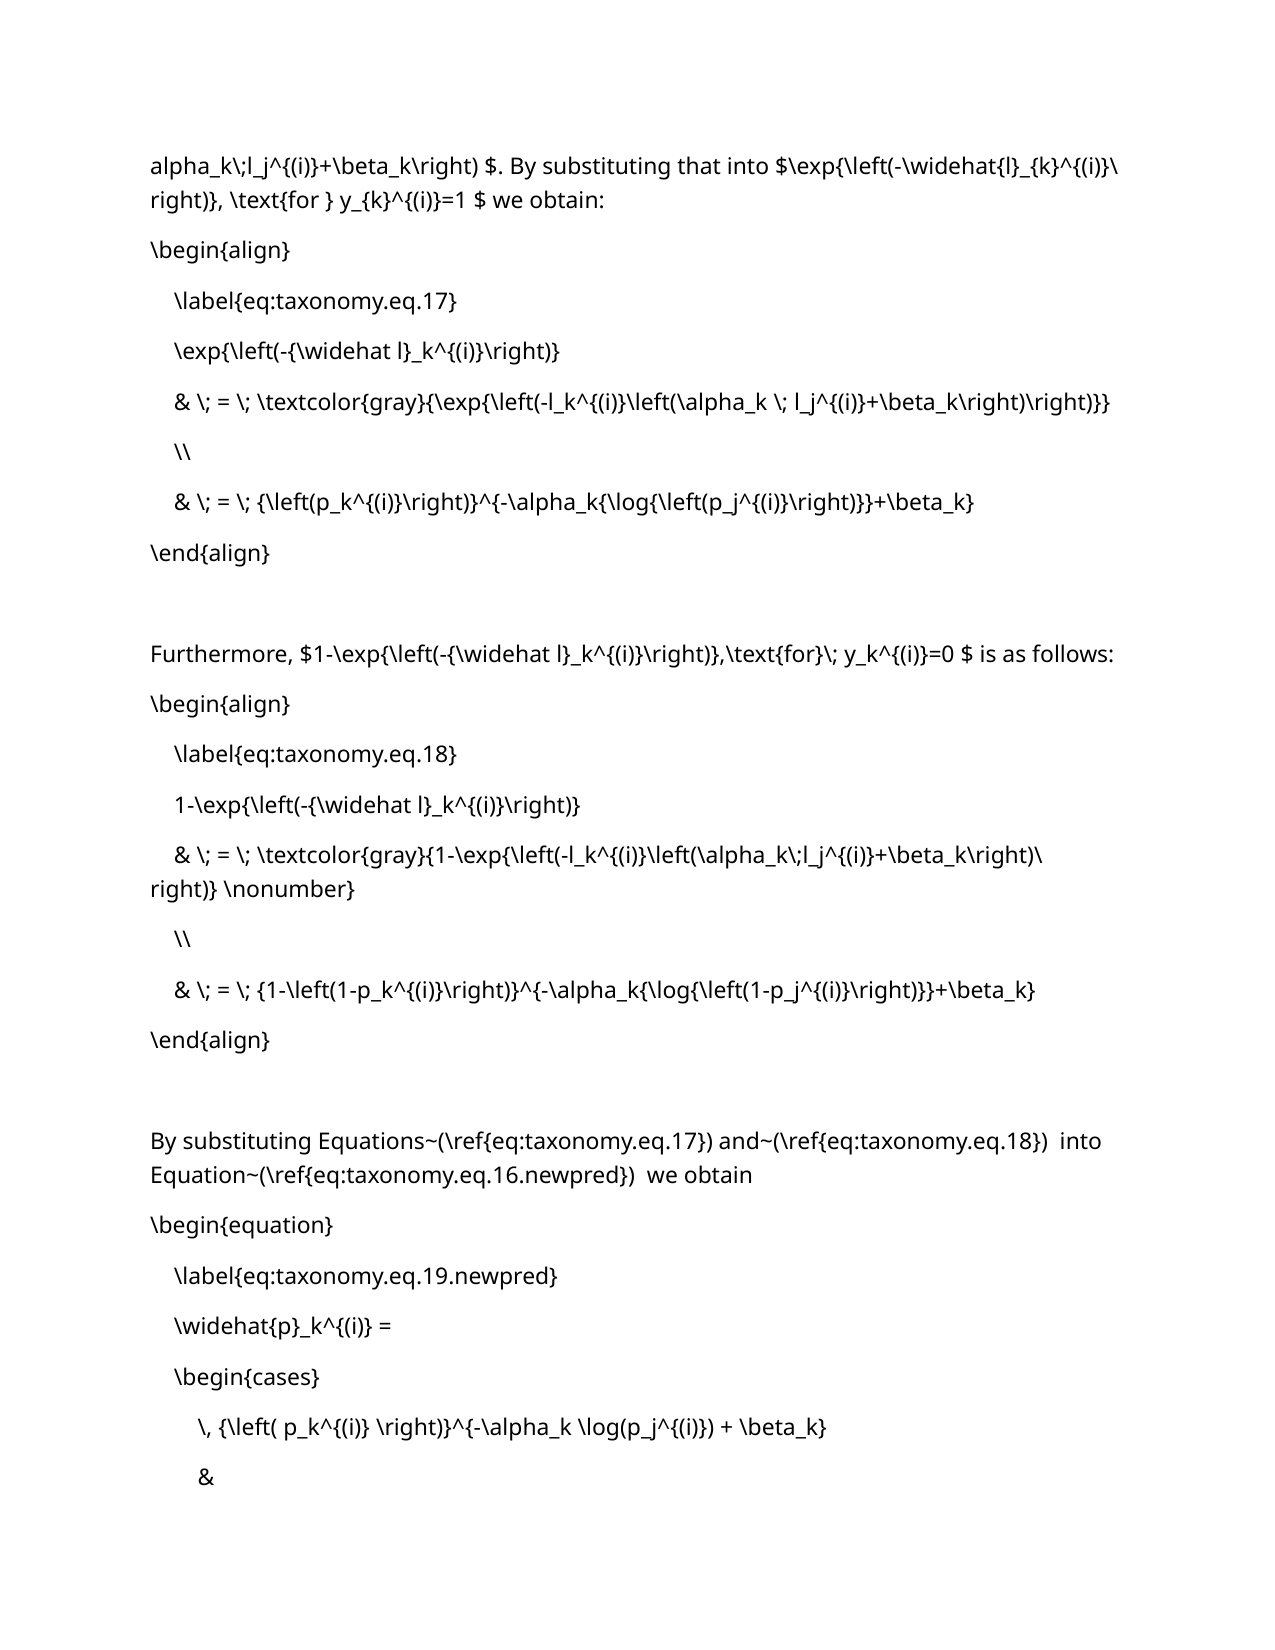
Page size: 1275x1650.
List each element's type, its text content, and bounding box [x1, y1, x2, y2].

text \widehat{p}_k^{(i)} = [150, 1310, 1125, 1341]
text & [150, 1461, 1125, 1492]
text & \; = \; \textcolor{gray}{\exp{\left(-l_k^{(i)}\left(\alpha_k \; l_j^{(i)}+\beta_k\right)\right)}} [150, 385, 1125, 417]
text \\ [150, 436, 1125, 467]
text \label{eq:taxonomy.eq.19.newpred} [150, 1259, 1125, 1291]
text \begin{align} [150, 234, 1125, 265]
text Furthermore, $1-\exp{\left(-{\widehat l}_k^{(i)}\right)},\text{for}\; y_k^{(i)}=0 $ is as follows: [150, 637, 1125, 669]
text \label{eq:taxonomy.eq.18} [150, 738, 1125, 769]
text \begin{cases} [150, 1360, 1125, 1392]
text \end{align} [150, 537, 1125, 568]
text \begin{align} [150, 688, 1125, 719]
text \end{align} [150, 1024, 1125, 1055]
text 1-\exp{\left(-{\widehat l}_k^{(i)}\right)} [150, 789, 1125, 820]
text & \; = \; {1-\left(1-p_k^{(i)}\right)}^{-\alpha_k{\log{\left(1-p_j^{(i)}\right)}}+\beta_k} [150, 974, 1125, 1005]
text & \; = \; \textcolor{gray}{1-\exp{\left(-l_k^{(i)}\left(\alpha_k\;l_j^{(i)}+\beta_k\right)\right)} \nonumber} [150, 839, 1125, 904]
text \\ [150, 923, 1125, 954]
text & \; = \; {\left(p_k^{(i)}\right)}^{-\alpha_k{\log{\left(p_j^{(i)}\right)}}+\beta_k} [150, 486, 1125, 517]
text \, {\left( p_k^{(i)} \right)}^{-\alpha_k \log(p_j^{(i)}) + \beta_k} [150, 1411, 1125, 1442]
text \label{eq:taxonomy.eq.17} [150, 284, 1125, 316]
text \exp{\left(-{\widehat l}_k^{(i)}\right)} [150, 335, 1125, 366]
text \begin{equation} [150, 1209, 1125, 1240]
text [150, 150, 1125, 215]
text By substituting Equations~(\ref{eq:taxonomy.eq.17}) and~(\ref{eq:taxonomy.eq.18}) into Equation~(\ref{eq:taxonomy.eq.16.newpred}) we obtain [150, 1125, 1125, 1190]
